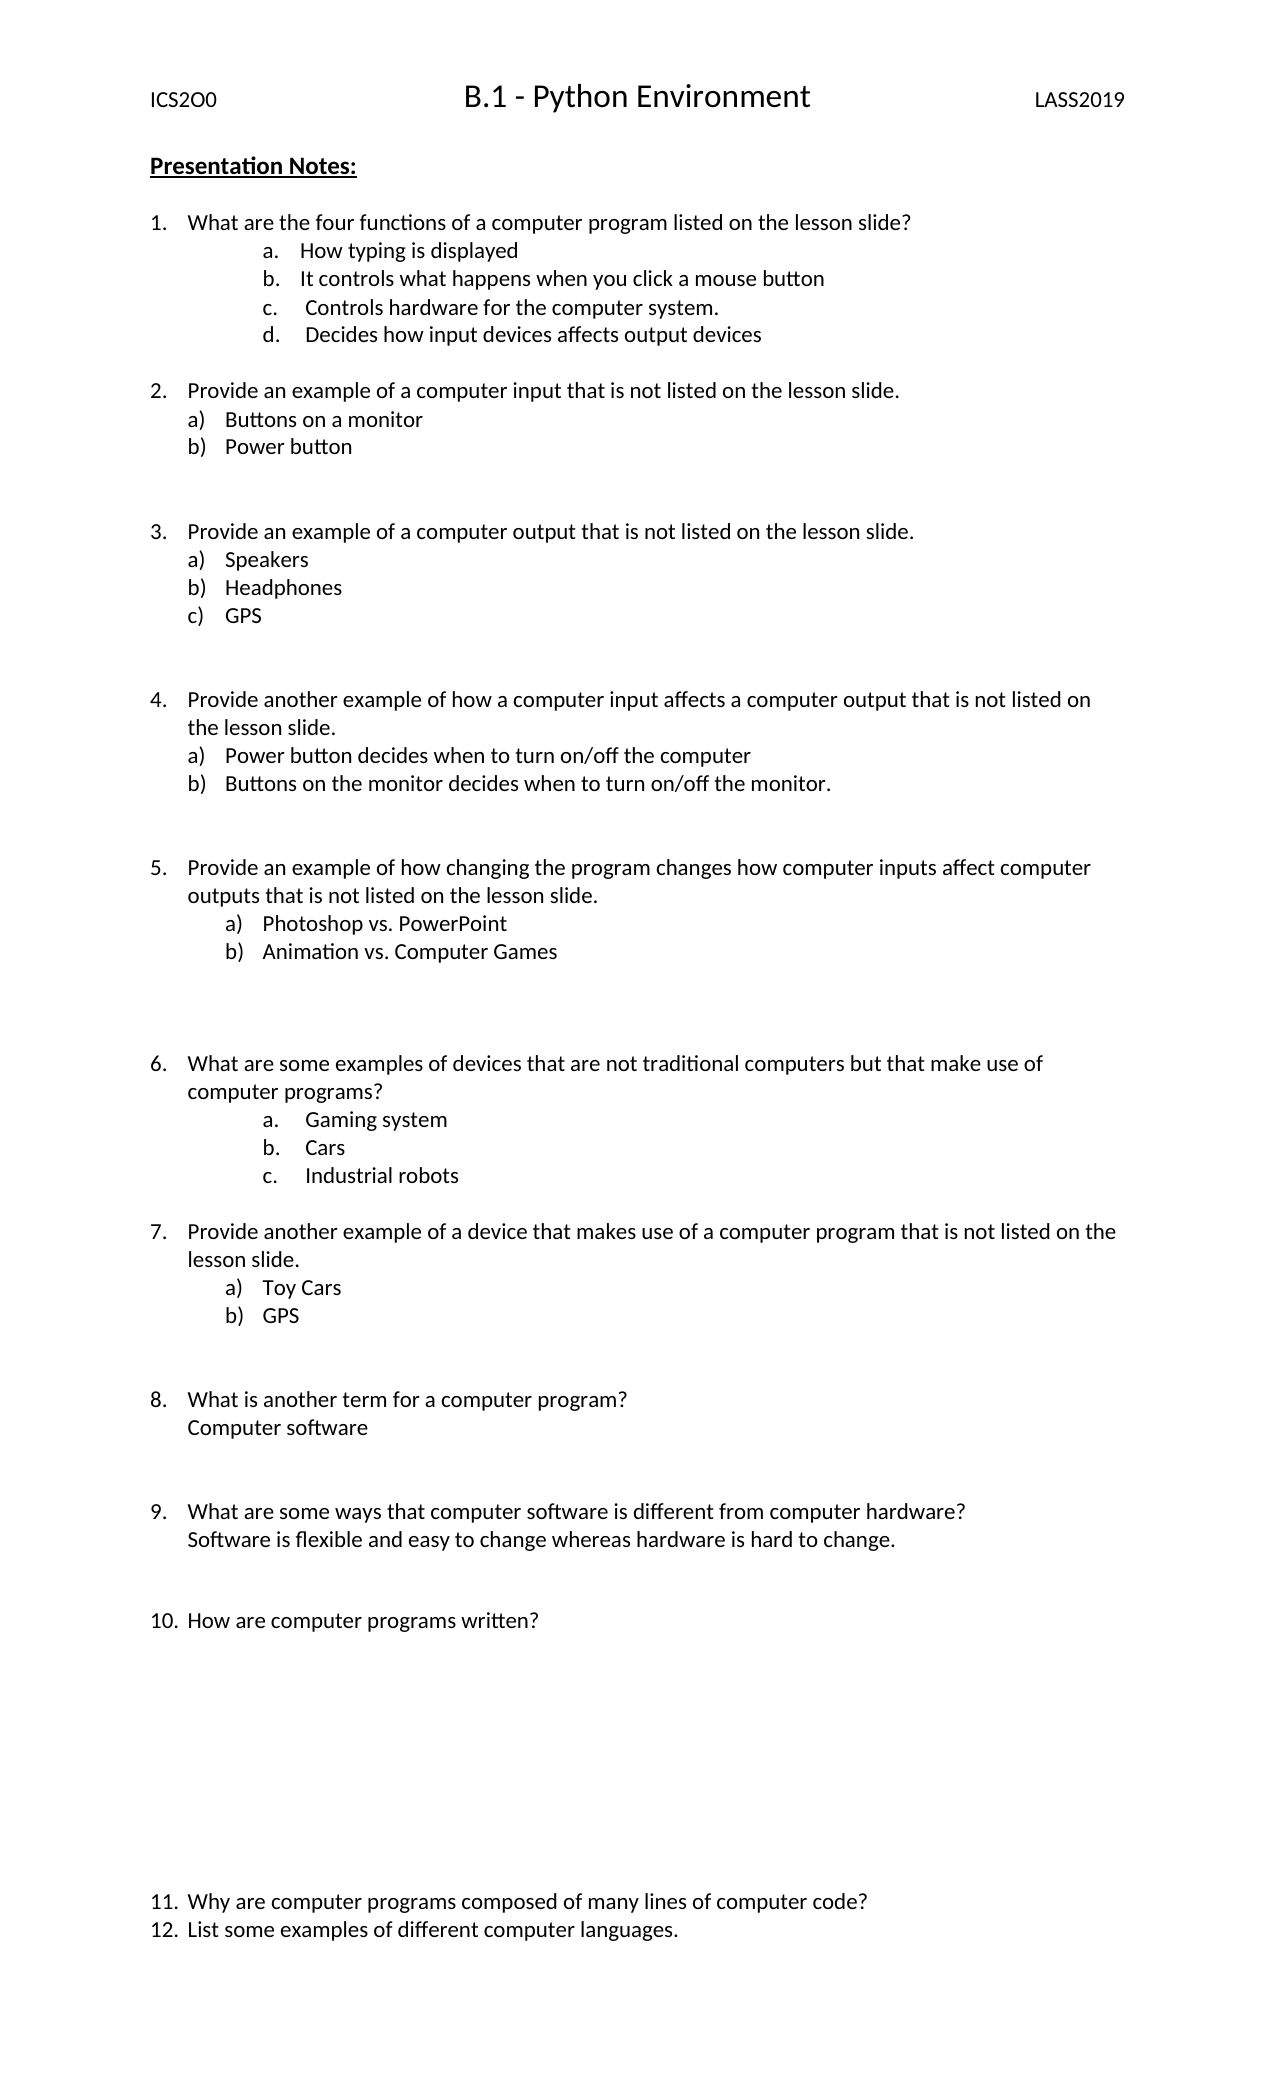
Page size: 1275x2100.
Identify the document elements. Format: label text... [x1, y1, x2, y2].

list Headphones [187, 573, 1125, 601]
list Industrial robots [262, 1161, 1125, 1189]
list How are computer programs written? [150, 1607, 1125, 1634]
text Presentation Notes: [150, 150, 1125, 181]
list What are the four functions of a computer program listed on the lesson slide? [150, 208, 1125, 237]
list What is another term for a computer program? [150, 1385, 1125, 1413]
list Toy Cars [225, 1273, 1125, 1301]
list Power button decides when to turn on/off the computer [187, 741, 1125, 769]
list Photoshop vs. PowerPoint [225, 909, 1125, 937]
list GPS [225, 1301, 1125, 1329]
list Provide another example of a device that makes use of a computer program that is not listed on the lesson slide. [150, 1217, 1125, 1273]
list Provide another example of how a computer input affects a computer output that is not listed on the lesson slide. [150, 685, 1125, 741]
list Provide an example of a computer output that is not listed on the lesson slide. [150, 517, 1125, 545]
list How typing is displayed [262, 237, 1125, 264]
list GPS [187, 601, 1125, 629]
list Decides how input devices affects output devices [262, 321, 1125, 349]
list Buttons on the monitor decides when to turn on/off the monitor. [187, 769, 1125, 797]
list What are some examples of devices that are not traditional computers but that make use of computer programs? [150, 1049, 1125, 1105]
list Animation vs. Computer Games [225, 937, 1125, 965]
list Controls hardware for the computer system. [262, 293, 1125, 321]
list List some examples of different computer languages. [150, 1915, 1125, 1943]
list Provide an example of how changing the program changes how computer inputs affect computer outputs that is not listed on the lesson slide. [150, 853, 1125, 909]
text Software is flexible and easy to change whereas hardware is hard to change. [187, 1526, 1125, 1553]
list It controls what happens when you click a mouse button [262, 264, 1125, 293]
list Speakers [187, 545, 1125, 573]
list Provide an example of a computer input that is not listed on the lesson slide. [150, 377, 1125, 405]
list Buttons on a monitor [187, 405, 1125, 433]
list Why are computer programs composed of many lines of computer code? [150, 1887, 1125, 1915]
list What are some ways that computer software is different from computer hardware? [150, 1497, 1125, 1526]
text Computer software [187, 1413, 1125, 1441]
list Cars [262, 1133, 1125, 1161]
list Gaming system [262, 1105, 1125, 1133]
list Power button [187, 433, 1125, 461]
